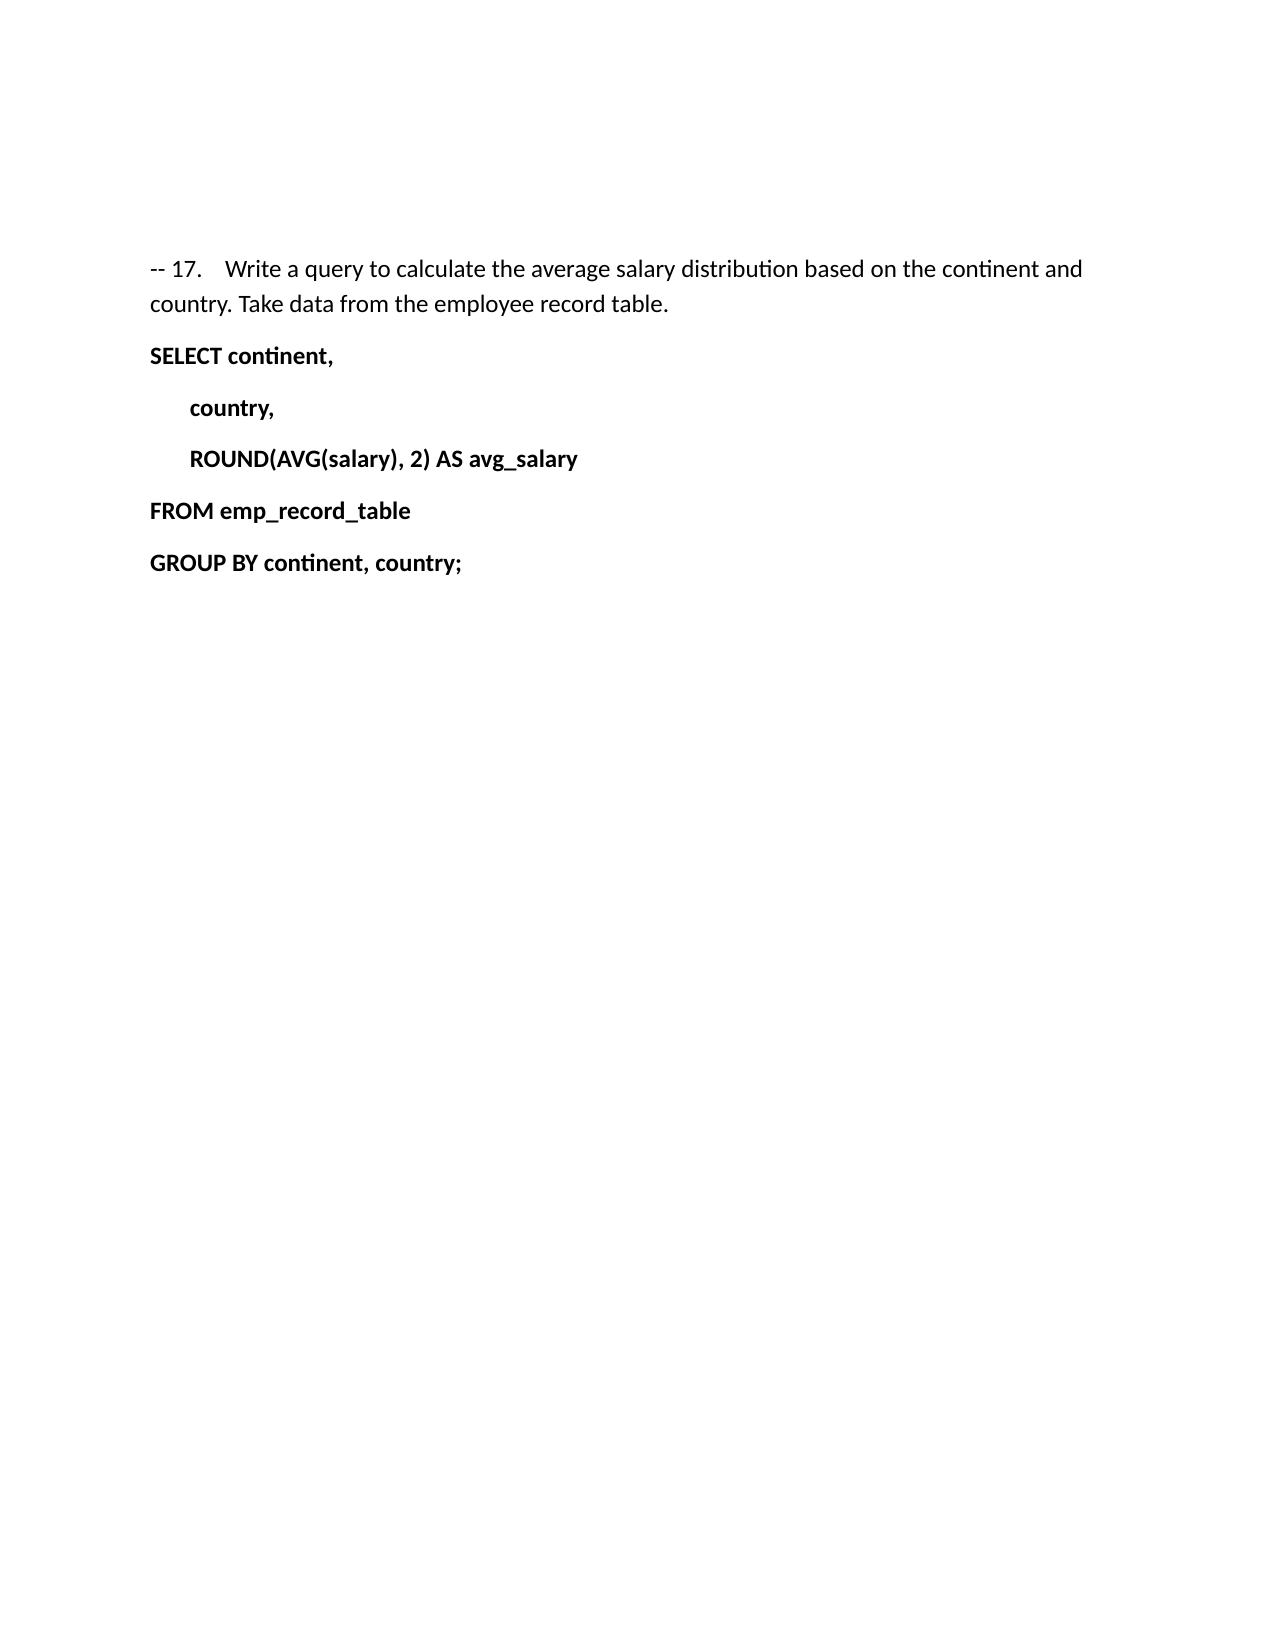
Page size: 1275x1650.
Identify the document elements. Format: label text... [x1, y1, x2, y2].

text SELECT continent, [150, 340, 1125, 371]
text FROM emp_record_table [150, 495, 1125, 526]
text -- 17. Write a query to calculate the average salary distribution based on the continent and country. Take data from the employee record table. [150, 253, 1125, 319]
text country, [150, 392, 1125, 422]
text GROUP BY continent, country; [150, 547, 1125, 577]
text ROUND(AVG(salary), 2) AS avg_salary [150, 443, 1125, 474]
